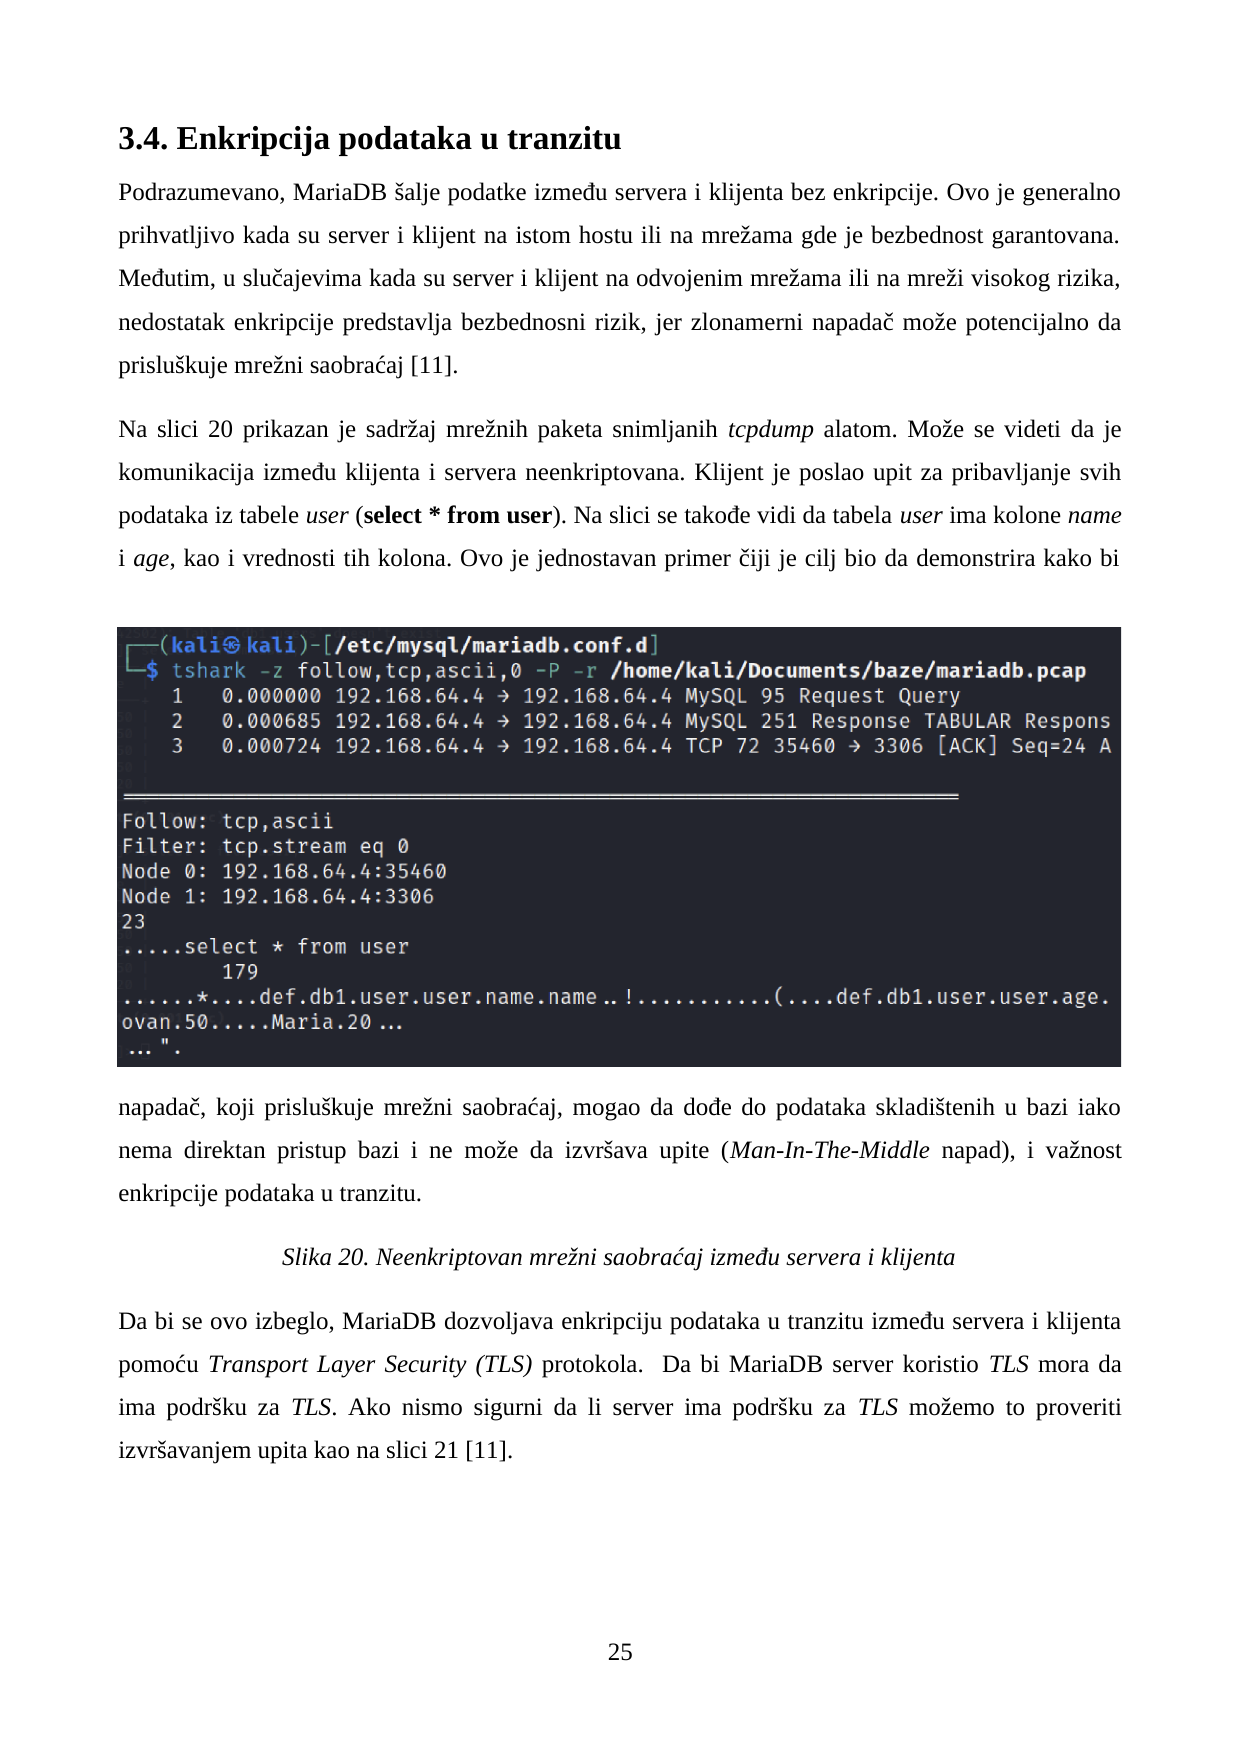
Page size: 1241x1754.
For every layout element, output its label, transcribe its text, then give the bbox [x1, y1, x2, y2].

text Slika 20. Neenkriptovan mrežni saobraćaj između servera i klijenta [118, 1242, 1122, 1271]
picture [117, 627, 1122, 1067]
text Da bi se ovo izbeglo, MariaDB dozvoljava enkripciju podataka u tranzitu između servera i klijenta pomoću Transport Layer Security (TLS) protokola. Da bi MariaDB server koristio TLS mora da ima podršku za TLS. Ako nismo sigurni da li server ima podršku za TLS možemo to proveriti izvršavanjem upita kao na slici 21 [11]. [118, 1306, 1122, 1464]
text Podrazumevano, MariaDB šalje podatke između servera i klijenta bez enkripcije. Ovo je generalno prihvatljivo kada su server i klijent na istom hostu ili na mrežama gde je bezbednost garantovana. Međutim, u slučajevima kada su server i klijent na odvojenim mrežama ili na mreži visokog rizika, nedostatak enkripcije predstavlja bezbednosni rizik, jer zlonamerni napadač može potencijalno da prisluškuje mrežni saobraćaj [11]. [118, 177, 1122, 378]
text Na slici 20 prikazan je sadržaj mrežnih paketa snimljanih tcpdump alatom. Može se videti da je komunikacija između klijenta i servera neenkriptovana. Klijent je poslao upit za pribavljanje svih podataka iz tabele user (select * from user). Na slici se takođe vidi da tabela user ima kolone name i age, kao i vrednosti tih kolona. Ovo je jednostavan primer čiji je cilj bio da demonstrira kako bi napadač, koji prisluškuje mrežni saobraćaj, mogao da dođe do podataka skladištenih u bazi iako nema direktan pristup bazi i ne može da izvršava upite (Man-In-The-Middle napad), i važnost enkripcije podataka u tranzitu. [118, 1067, 1122, 1207]
text Na slici 20 prikazan je sadržaj mrežnih paketa snimljanih tcpdump alatom. Može se videti da je komunikacija između klijenta i servera neenkriptovana. Klijent je poslao upit za pribavljanje svih podataka iz tabele user (select * from user). Na slici se takođe vidi da tabela user ima kolone name i age, kao i vrednosti tih kolona. Ovo je jednostavan primer čiji je cilj bio da demonstrira kako bi napadač, koji prisluškuje mrežni saobraćaj, mogao da dođe do podataka skladištenih u bazi iako nema direktan pristup bazi i ne može da izvršava upite (Man-In-The-Middle napad), i važnost enkripcije podataka u tranzitu. [118, 414, 1122, 627]
subtitle 3.4. Enkripcija podataka u tranzitu [118, 118, 1122, 156]
